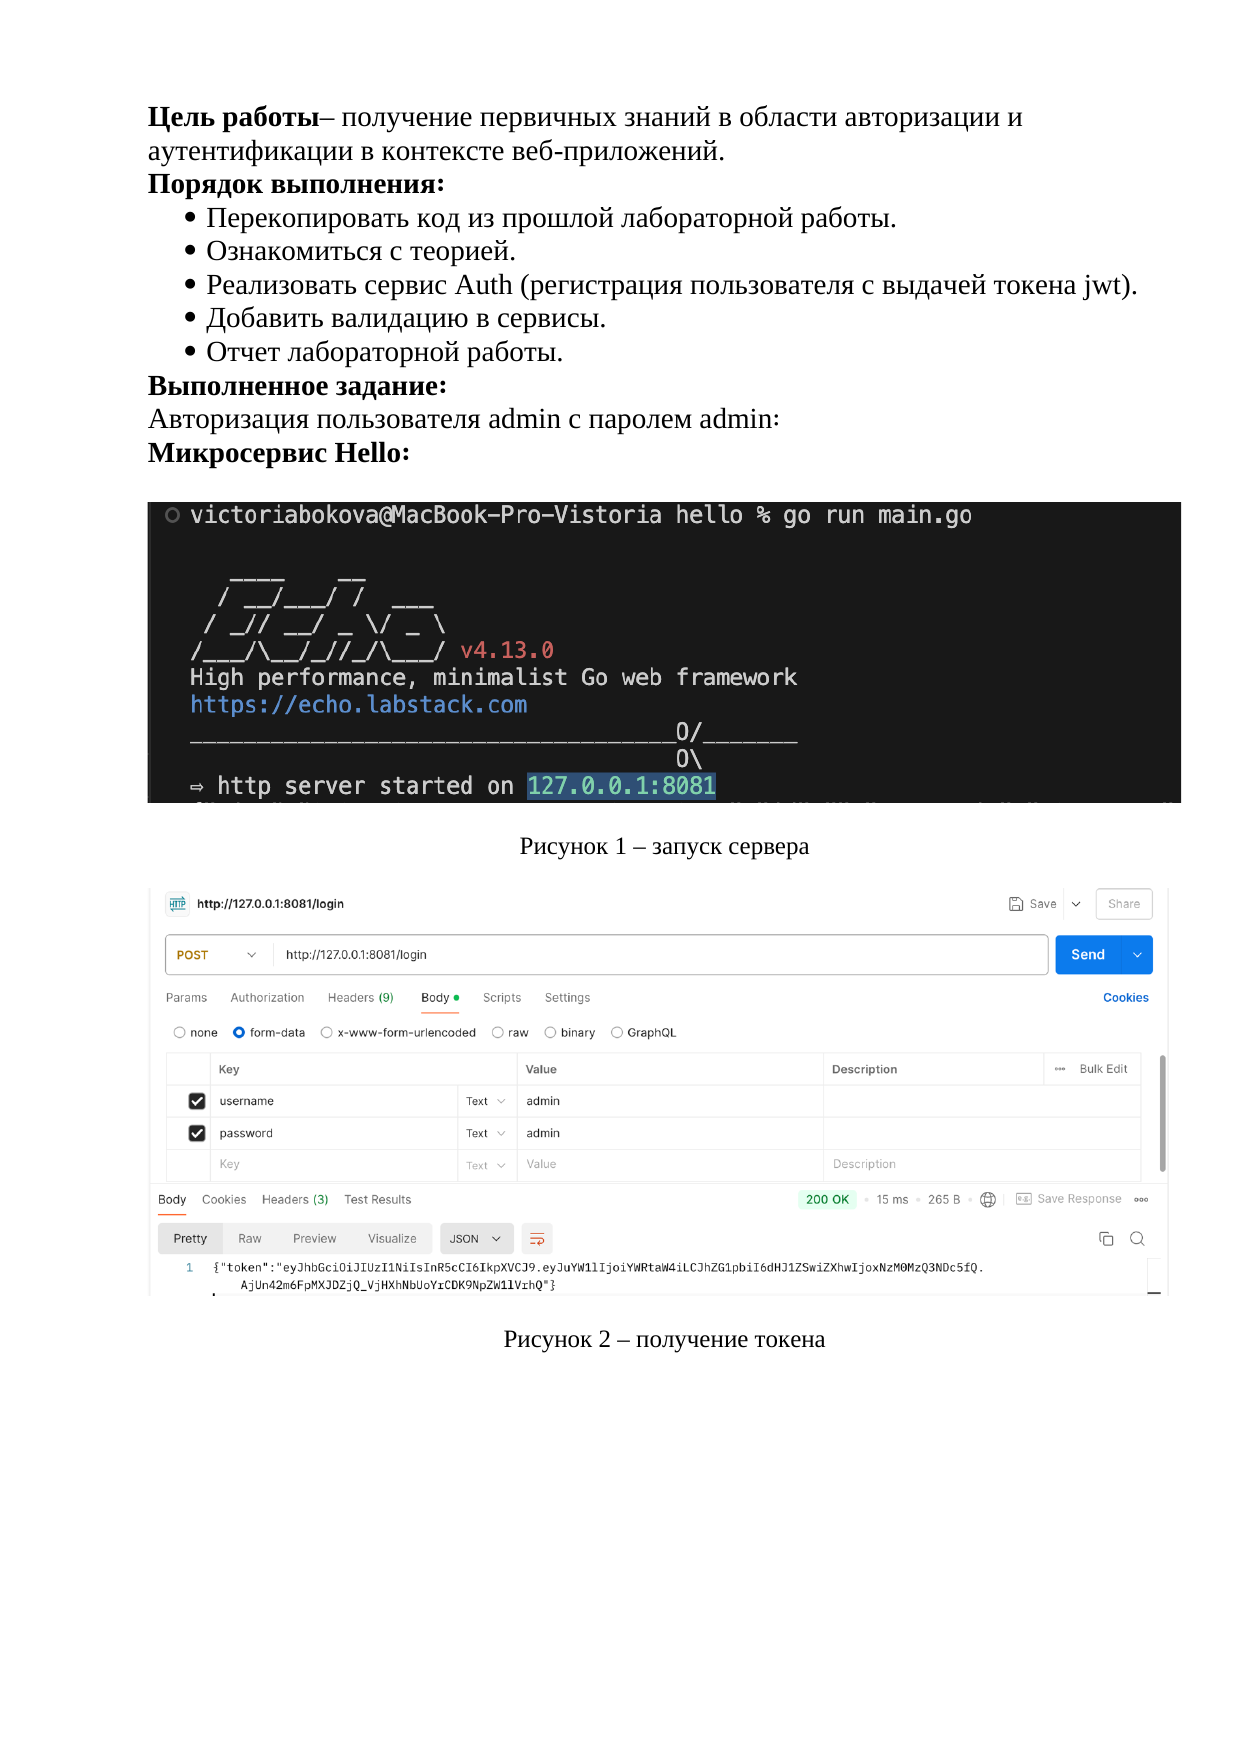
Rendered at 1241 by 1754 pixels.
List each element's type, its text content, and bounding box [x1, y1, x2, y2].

text Авторизация пользователя admin с паролем admin꞉ [148, 401, 1181, 435]
text Порядок выполнения꞉ [148, 166, 1181, 200]
list Реализовать сервис Auth (регистрация пользователя с выдачей токена jwt). [185, 267, 1181, 301]
text Рисунок 1 – запуск сервера [148, 831, 1181, 860]
text Цель работы– получение первичных знаний в области авторизации и [148, 99, 1181, 133]
picture [147, 502, 1182, 803]
text Рисунок 2 – получение токена [148, 1324, 1181, 1353]
text Выполненное задание꞉ [148, 368, 1181, 401]
picture [147, 888, 1182, 1296]
list Перекопировать код из прошлой лабораторной работы. [185, 200, 1181, 233]
text Микросервис Hello꞉ [148, 435, 1181, 468]
list Отчет лабораторной работы. [185, 334, 1181, 368]
list Ознакомиться с теорией. [185, 233, 1181, 267]
list Добавить валидацию в сервисы. [185, 301, 1181, 334]
text аутентификации в контексте веб‑приложений. [148, 133, 1181, 166]
